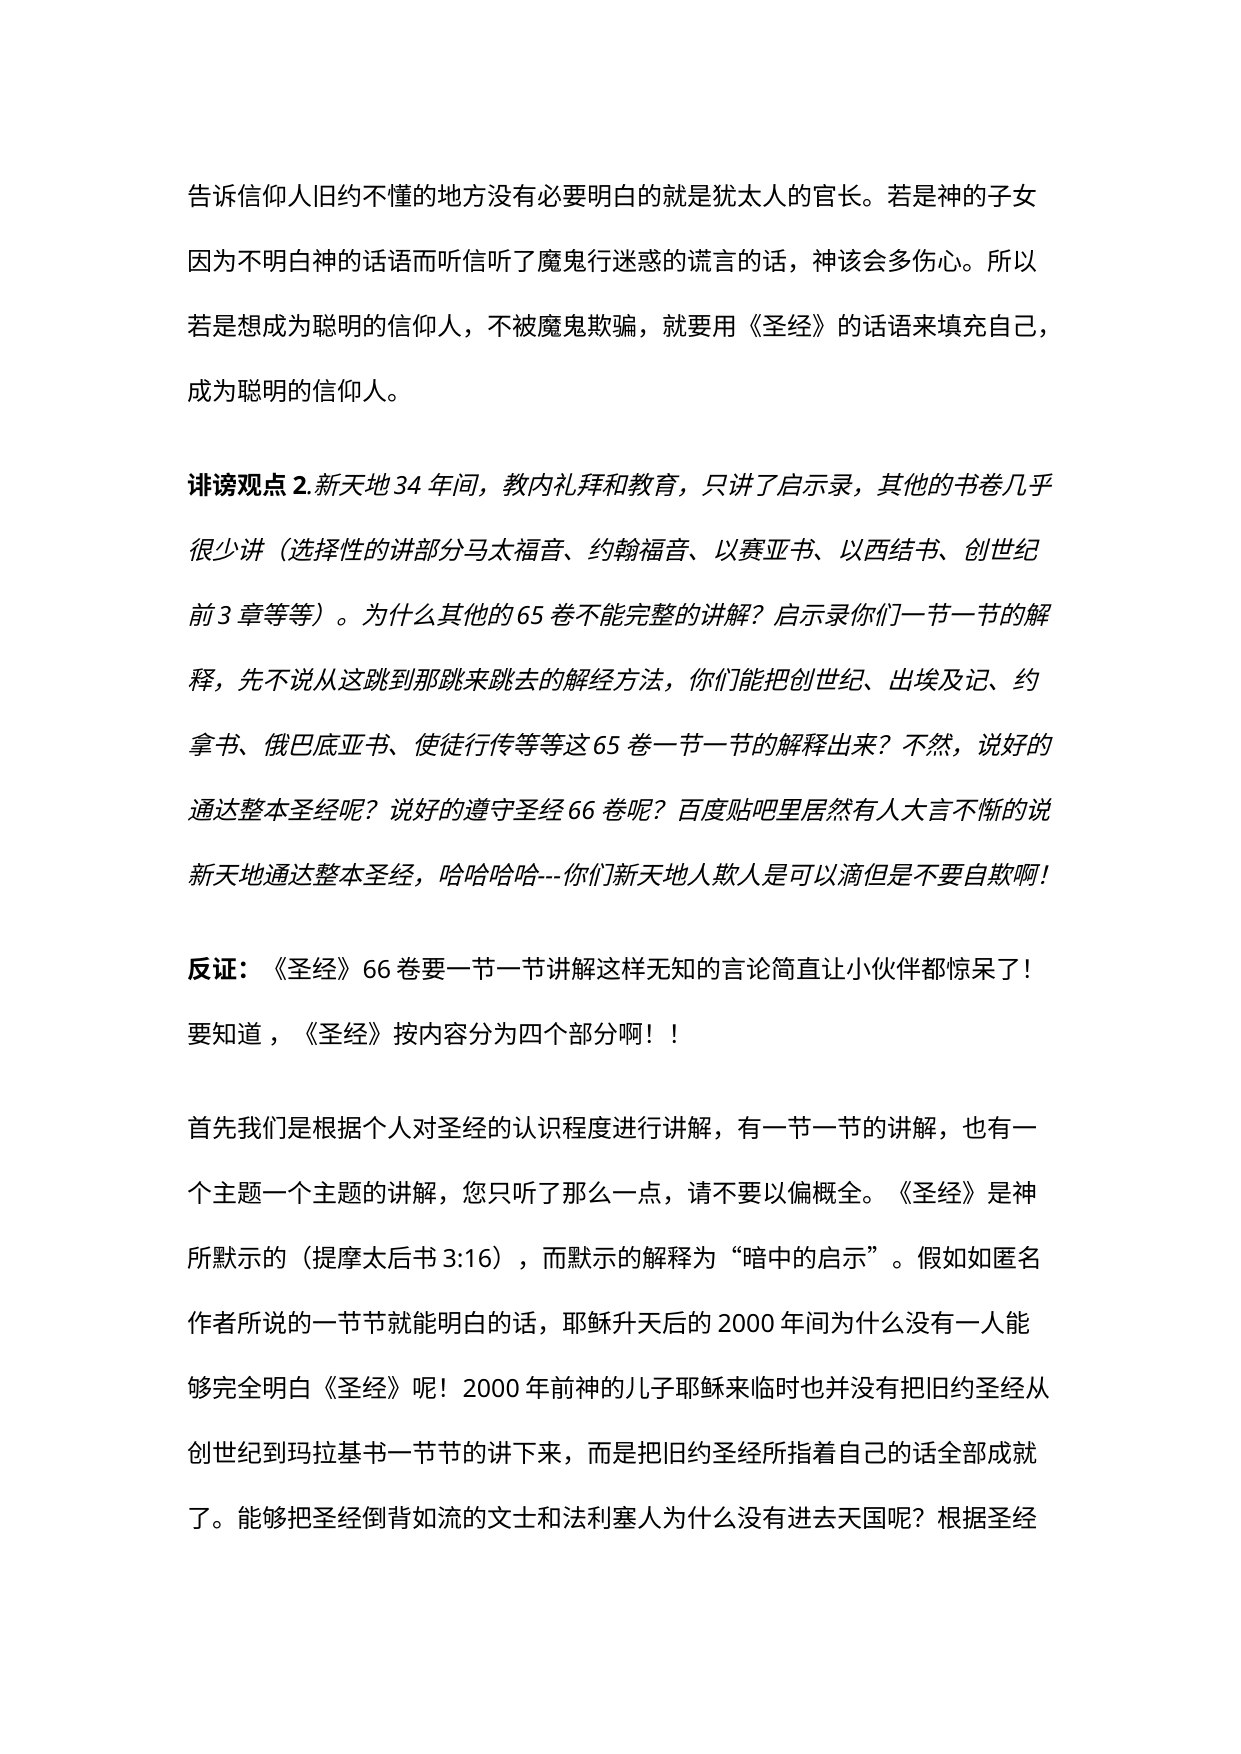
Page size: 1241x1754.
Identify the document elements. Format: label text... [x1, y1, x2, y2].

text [187, 162, 1053, 422]
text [187, 1094, 1053, 1549]
text 诽谤观点2.新天地34年间，教内礼拜和教育，只讲了启示录，其他的书卷几乎很少讲（选择性的讲部分马太福音、约翰福音、以赛亚书、以西结书、创世纪前3章等等）。为什么其他的65卷不能完整的讲解？启示录你们一节一节的解释，先不说从这跳到那跳来跳去的解经方法，你们能把创世纪、出埃及记、约拿书、俄巴底亚书、使徒行传等等这65卷一节一节的解释出来？不然，说好的通达整本圣经呢？说好的遵守圣经66卷呢？百度贴吧里居然有人大言不惭的说新天地通达整本圣经，哈哈哈哈---你们新天地人欺人是可以滴但是不要自欺啊！ [187, 451, 1053, 906]
text 反证：《圣经》66卷要一节一节讲解这样无知的言论简直让小伙伴都惊呆了！要知道 ，《圣经》按内容分为四个部分啊！！ [187, 935, 1053, 1065]
